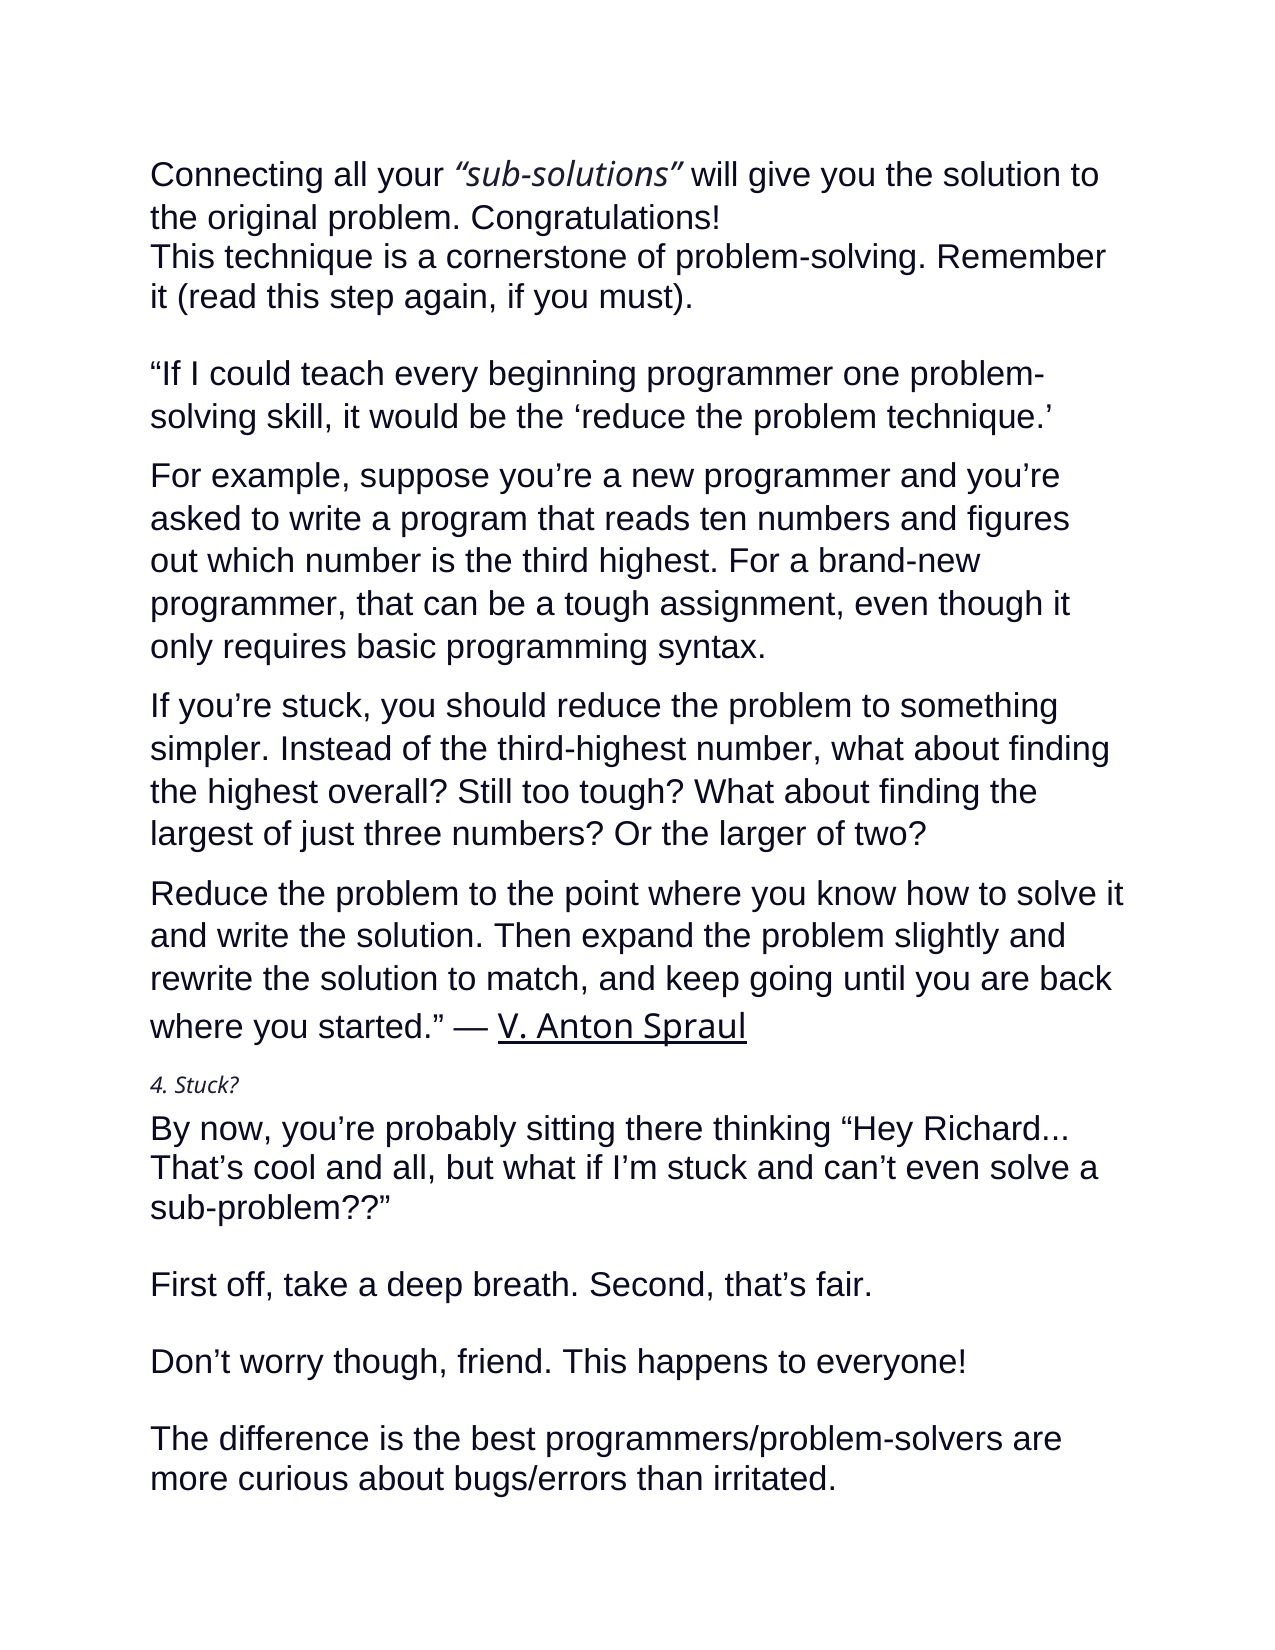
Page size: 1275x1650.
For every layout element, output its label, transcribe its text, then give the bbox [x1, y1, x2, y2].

text The difference is the best programmers/problem-solvers are more curious about bugs/errors than irritated. [150, 1418, 1125, 1497]
subtitle 4. Stuck? [150, 1069, 1125, 1100]
text Don’t worry though, friend. This happens to everyone! [150, 1341, 1125, 1381]
text “If I could teach every beginning programmer one problem-solving skill, it would be the ‘reduce the problem technique.’ [150, 353, 1125, 435]
text Connecting all your “sub-solutions” will give you the solution to the original problem. Congratulations! [150, 150, 1125, 236]
text For example, suppose you’re a new programmer and you’re asked to write a program that reads ten numbers and figures out which number is the third highest. For a brand-new programmer, that can be a tough assignment, even though it only requires basic programming syntax. [150, 455, 1125, 666]
text First off, take a deep breath. Second, that’s fair. [150, 1264, 1125, 1303]
text This technique is a cornerstone of problem-solving. Remember it (read this step again, if you must). [150, 236, 1125, 316]
text Reduce the problem to the point where you know how to solve it and write the solution. Then expand the problem slightly and rewrite the solution to match, and keep going until you are back where you started.” — V. Anton Spraul [150, 873, 1125, 1048]
text By now, you’re probably sitting there thinking “Hey Richard... That’s cool and all, but what if I’m stuck and can’t even solve a sub-problem??” [150, 1108, 1125, 1226]
text If you’re stuck, you should reduce the problem to something simpler. Instead of the third-highest number, what about finding the highest overall? Still too tough? What about finding the largest of just three numbers? Or the larger of two? [150, 685, 1125, 853]
